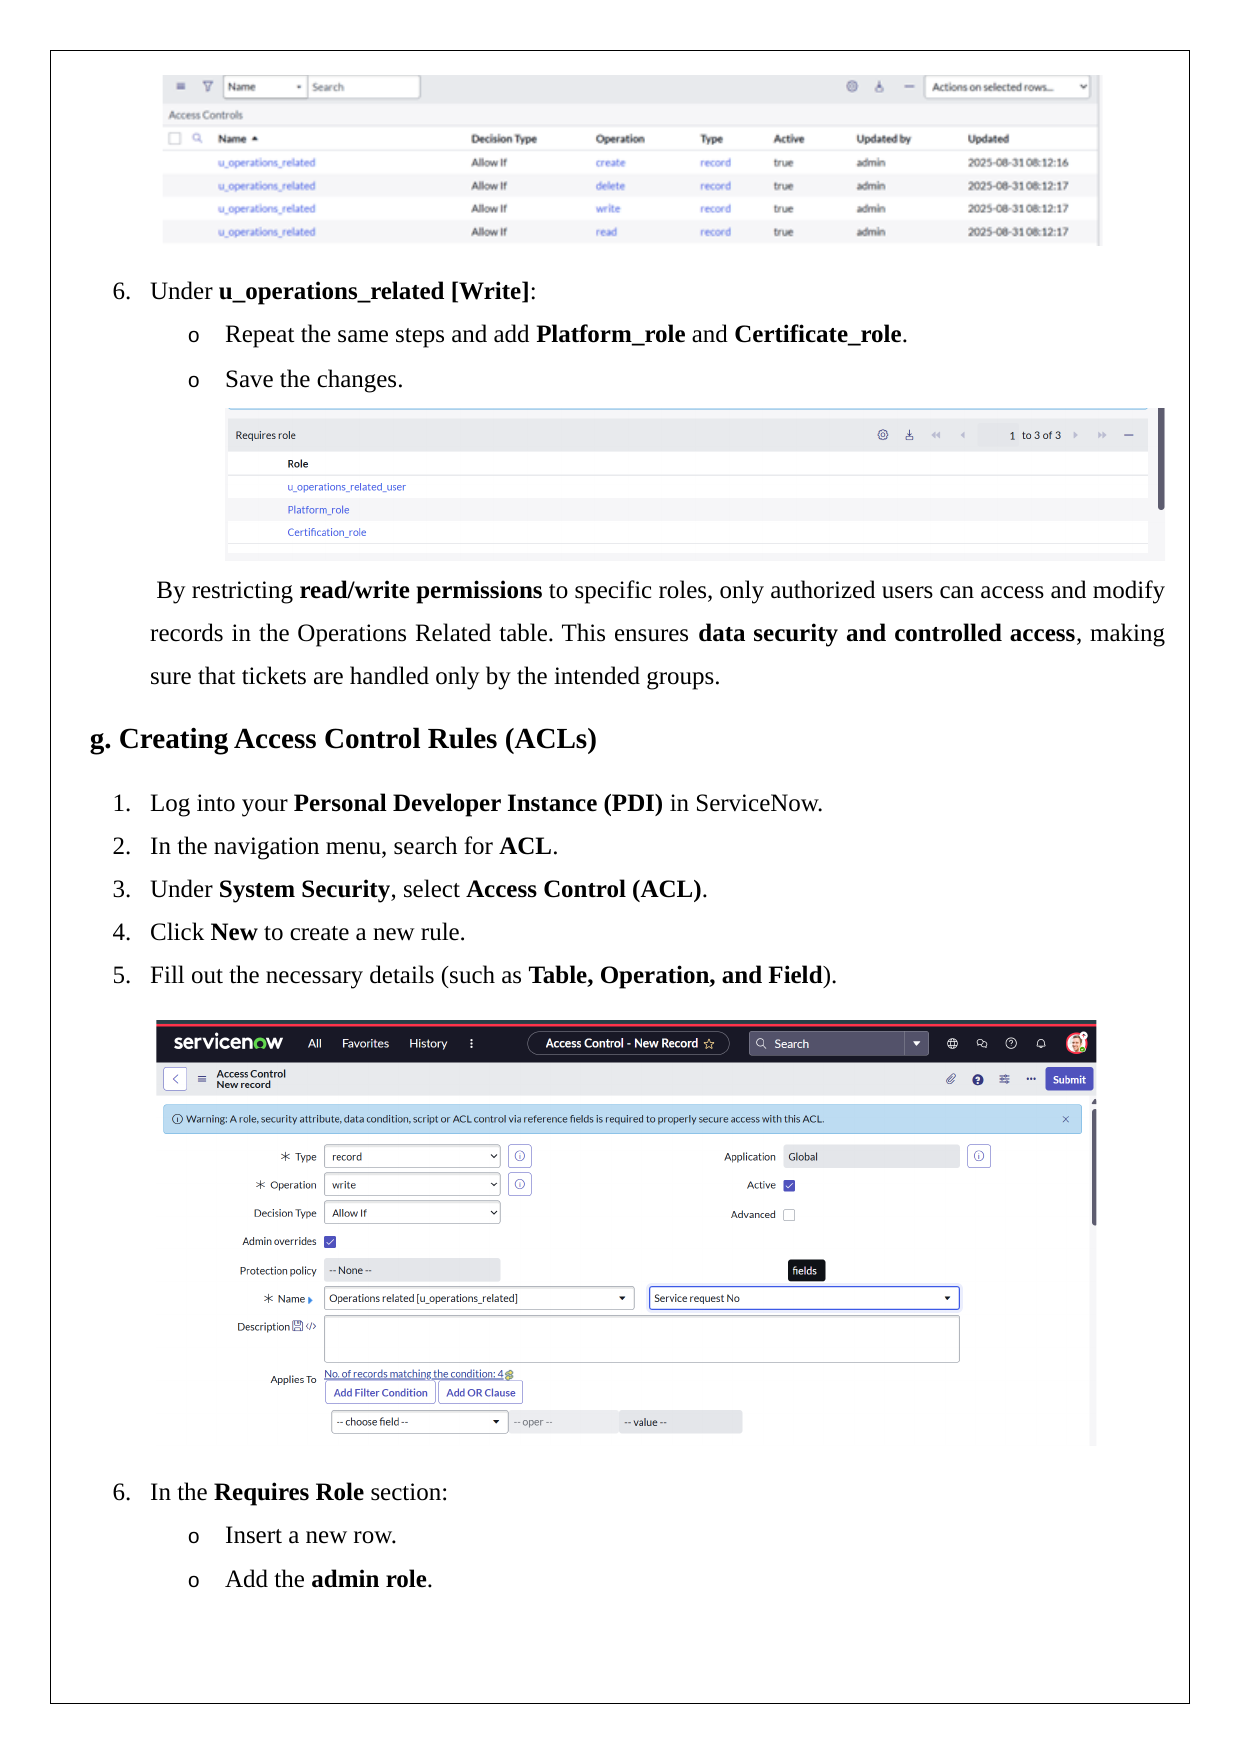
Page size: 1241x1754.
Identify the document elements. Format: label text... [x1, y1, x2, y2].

list Under u_operations_related [Write]: [112, 276, 1165, 305]
list Click New to create a new rule. [112, 917, 1165, 946]
list Add the admin role. [187, 1564, 1165, 1594]
list Fill out the necessary details (such as Table, Operation, and Field). [112, 960, 1165, 989]
list Save the changes. [187, 364, 1165, 393]
picture [225, 408, 1166, 561]
list In the navigation menu, search for ACL. [112, 831, 1165, 859]
text g. Creating Access Control Rules (ACLs) [75, 721, 1165, 754]
picture [156, 1020, 1097, 1446]
list Repeat the same steps and add Platform_role and Certificate_role. [187, 319, 1165, 349]
picture [162, 75, 1103, 246]
list In the Requires Role section: [112, 1477, 1165, 1506]
list By restricting read/write permissions to specific roles, only authorized users can access and modify records in the Operations Related table. This ensures data security and controlled access, making sure that tickets are handled only by the intended groups. [150, 575, 1165, 690]
list Under System Security, select Access Control (ACL). [112, 874, 1165, 903]
list Log into your Personal Developer Instance (PDI) in ServiceNow. [112, 788, 1165, 816]
list Insert a new row. [187, 1520, 1165, 1550]
